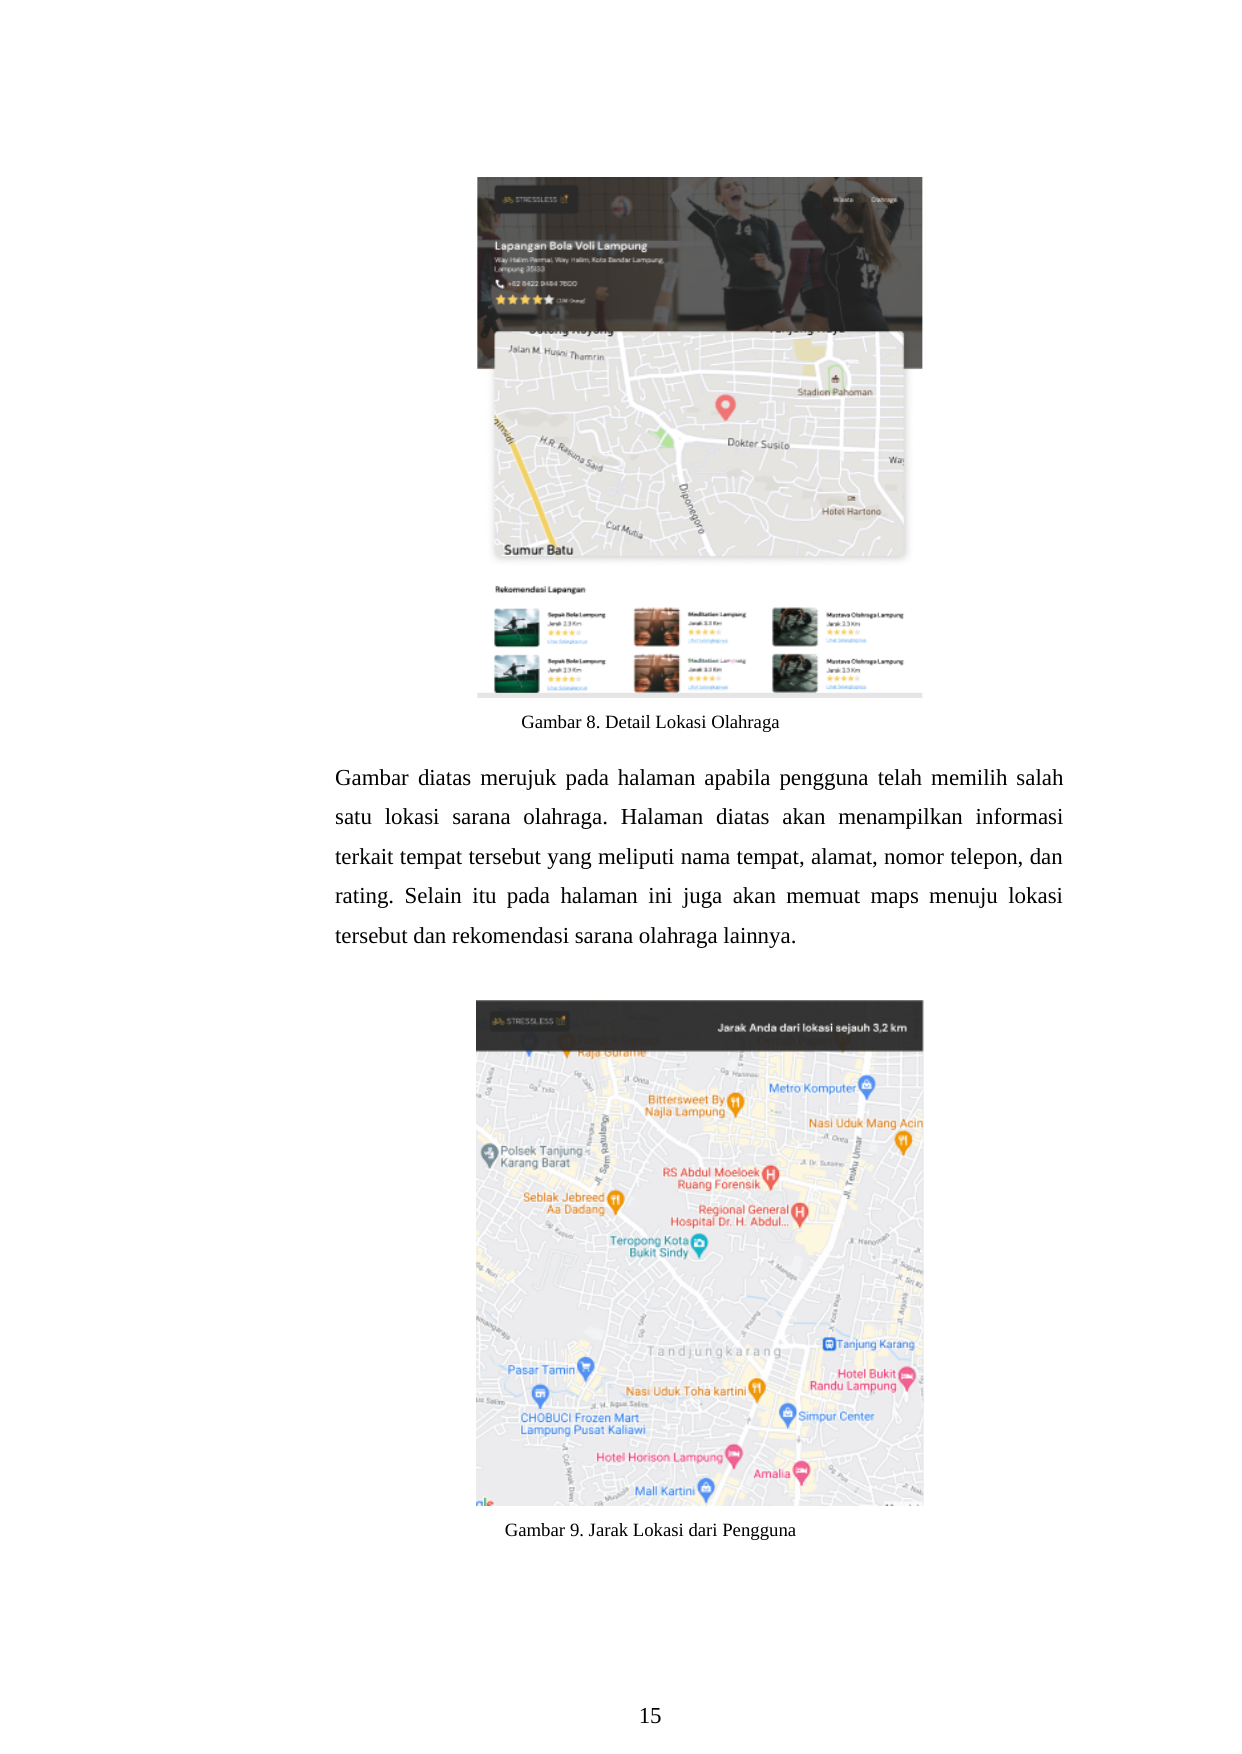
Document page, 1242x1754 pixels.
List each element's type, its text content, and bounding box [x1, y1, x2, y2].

text Gambar 9. Jarak Lokasi dari Pengguna [236, 1518, 1064, 1540]
picture [477, 177, 923, 698]
picture [476, 1000, 924, 1506]
text Gambar 8. Detail Lokasi Olahraga [236, 711, 1064, 732]
list Gambar diatas merujuk pada halaman apabila pengguna telah memilih salah satu lokasi sarana olahraga. Halaman diatas akan menampilkan informasi terkait tempat tersebut yang meliputi nama tempat, alamat, nomor telepon, dan rating. Selain itu pada halaman ini juga akan memuat maps menuju lokasi tersebut dan rekomendasi sarana olahraga lainnya. [335, 764, 1064, 948]
